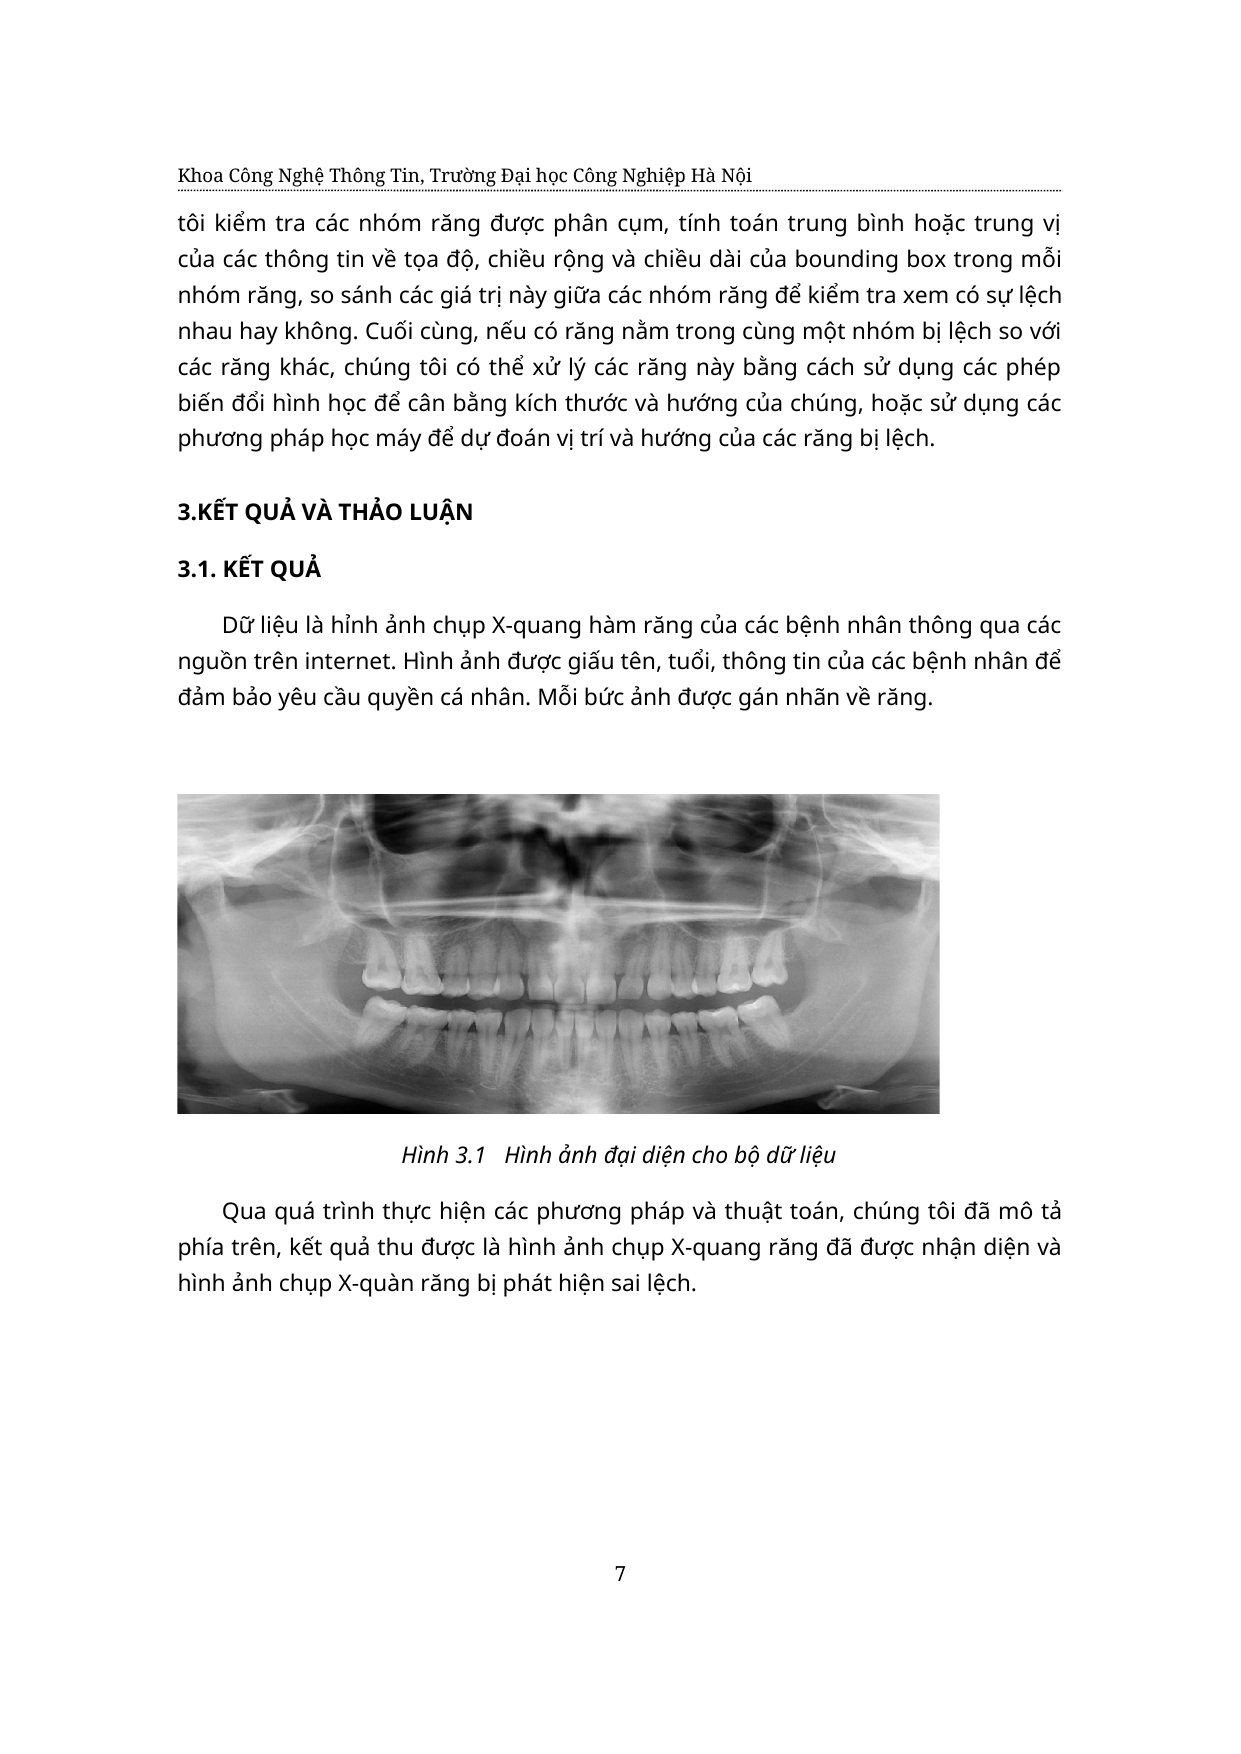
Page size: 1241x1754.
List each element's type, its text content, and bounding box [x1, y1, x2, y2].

text 3.KẾT QUẢ VÀ THẢO LUẬN [177, 496, 1063, 527]
text Qua quá trình thực hiện các phương pháp và thuật toán, chúng tôi đã mô tả phía trên, kết quả thu được là hình ảnh chụp X-quang răng đã được nhận diện và hình ảnh chụp X-quàn răng bị phát hiện sai lệch. [177, 1195, 1063, 1298]
text Hình 3.1 Hình ảnh đại diện cho bộ dữ liệu [177, 1138, 1063, 1170]
text 3.1. KẾT QUẢ [177, 553, 1063, 584]
text Dữ liệu là hỉnh ảnh chụp X-quang hàm răng của các bệnh nhân thông qua các nguồn trên internet. Hình ảnh được giấu tên, tuổi, thông tin của các bệnh nhân để đảm bảo yêu cầu quyền cá nhân. Mỗi bức ảnh được gán nhãn về răng. [177, 609, 1063, 712]
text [177, 207, 1063, 454]
picture [177, 794, 940, 1114]
